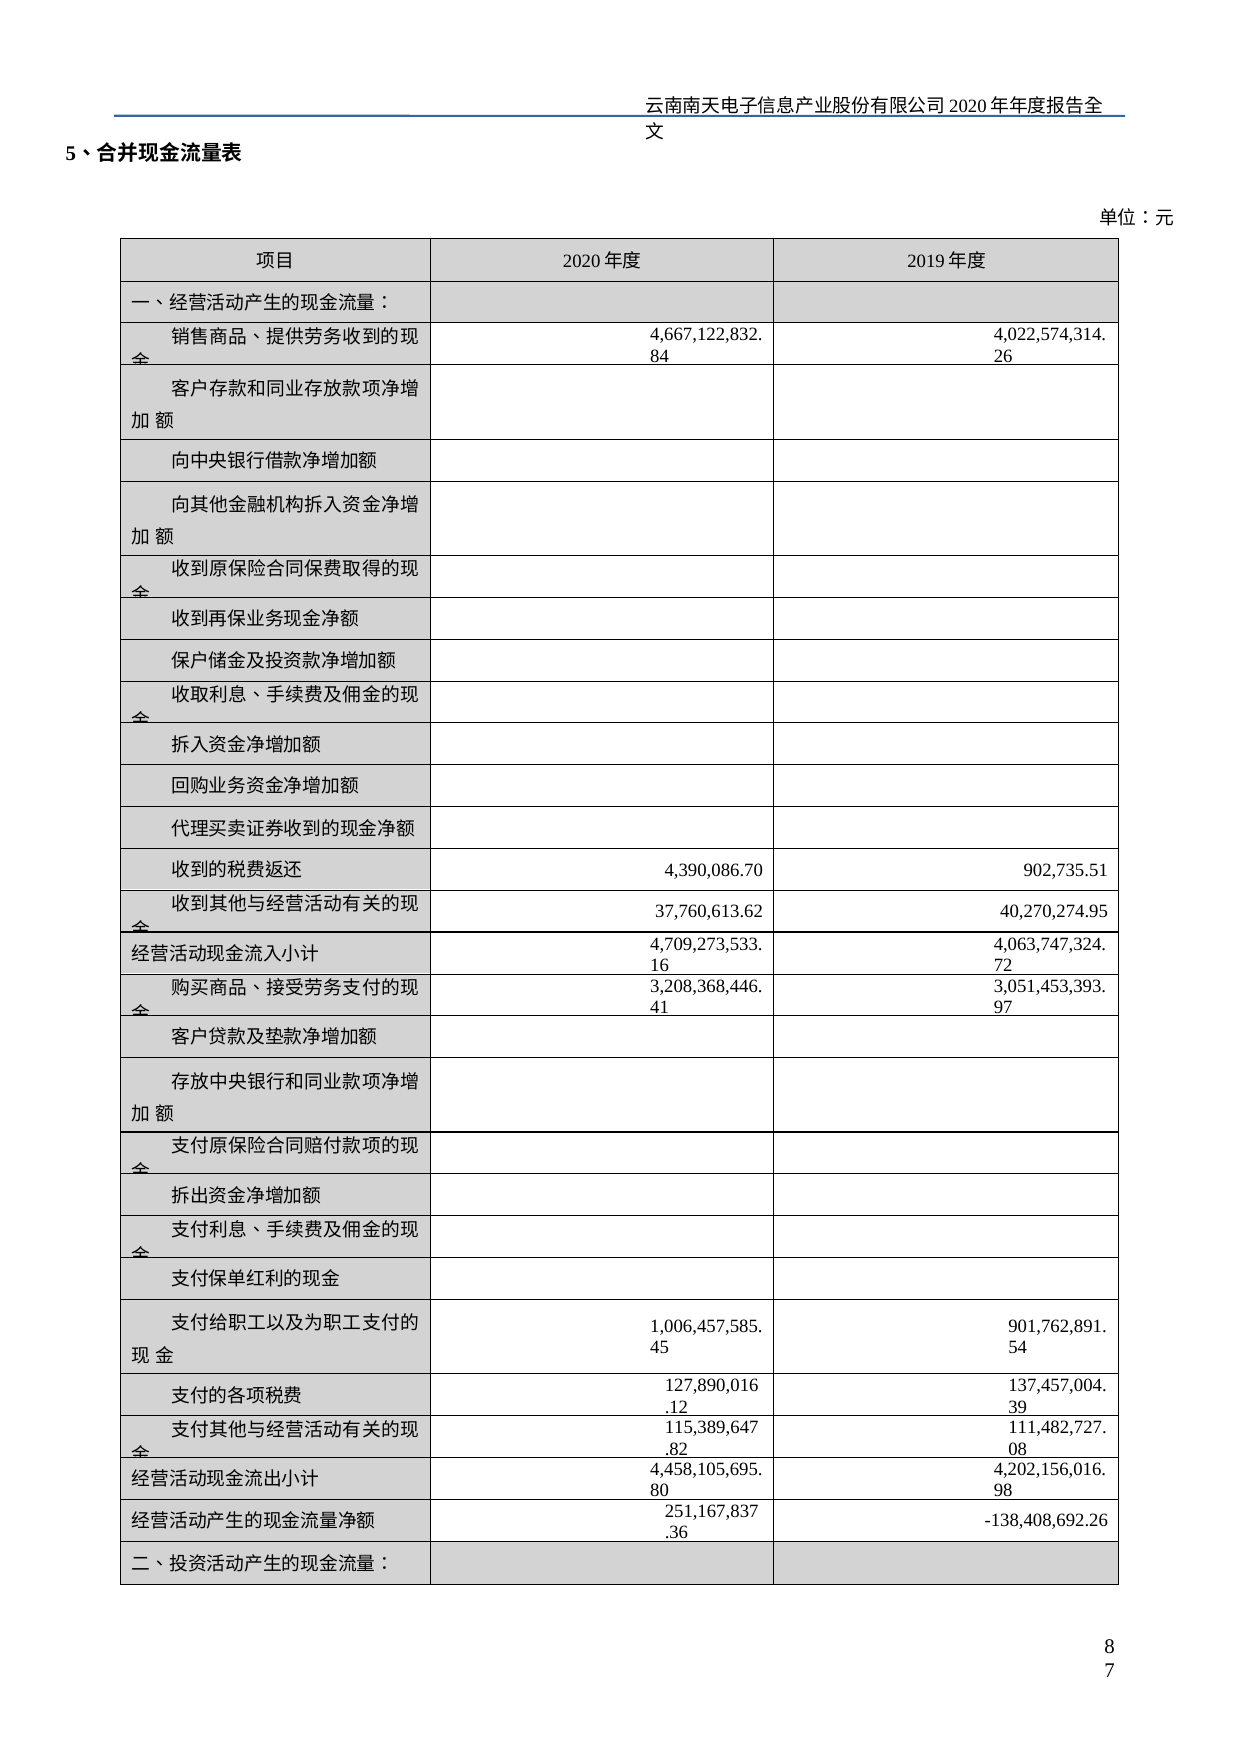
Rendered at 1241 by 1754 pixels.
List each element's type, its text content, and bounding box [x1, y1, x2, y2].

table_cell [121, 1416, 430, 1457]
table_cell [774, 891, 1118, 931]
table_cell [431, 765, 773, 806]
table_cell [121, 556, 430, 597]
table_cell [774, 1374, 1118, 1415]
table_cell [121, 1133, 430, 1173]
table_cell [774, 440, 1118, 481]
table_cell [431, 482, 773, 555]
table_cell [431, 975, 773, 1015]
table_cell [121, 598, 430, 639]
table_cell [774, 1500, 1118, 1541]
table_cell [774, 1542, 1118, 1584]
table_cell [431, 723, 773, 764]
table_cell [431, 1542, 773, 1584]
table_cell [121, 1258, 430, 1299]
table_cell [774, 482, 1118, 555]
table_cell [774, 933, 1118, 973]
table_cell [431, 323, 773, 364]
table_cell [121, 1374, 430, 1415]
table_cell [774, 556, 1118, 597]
text 单位：元 [65, 204, 1174, 230]
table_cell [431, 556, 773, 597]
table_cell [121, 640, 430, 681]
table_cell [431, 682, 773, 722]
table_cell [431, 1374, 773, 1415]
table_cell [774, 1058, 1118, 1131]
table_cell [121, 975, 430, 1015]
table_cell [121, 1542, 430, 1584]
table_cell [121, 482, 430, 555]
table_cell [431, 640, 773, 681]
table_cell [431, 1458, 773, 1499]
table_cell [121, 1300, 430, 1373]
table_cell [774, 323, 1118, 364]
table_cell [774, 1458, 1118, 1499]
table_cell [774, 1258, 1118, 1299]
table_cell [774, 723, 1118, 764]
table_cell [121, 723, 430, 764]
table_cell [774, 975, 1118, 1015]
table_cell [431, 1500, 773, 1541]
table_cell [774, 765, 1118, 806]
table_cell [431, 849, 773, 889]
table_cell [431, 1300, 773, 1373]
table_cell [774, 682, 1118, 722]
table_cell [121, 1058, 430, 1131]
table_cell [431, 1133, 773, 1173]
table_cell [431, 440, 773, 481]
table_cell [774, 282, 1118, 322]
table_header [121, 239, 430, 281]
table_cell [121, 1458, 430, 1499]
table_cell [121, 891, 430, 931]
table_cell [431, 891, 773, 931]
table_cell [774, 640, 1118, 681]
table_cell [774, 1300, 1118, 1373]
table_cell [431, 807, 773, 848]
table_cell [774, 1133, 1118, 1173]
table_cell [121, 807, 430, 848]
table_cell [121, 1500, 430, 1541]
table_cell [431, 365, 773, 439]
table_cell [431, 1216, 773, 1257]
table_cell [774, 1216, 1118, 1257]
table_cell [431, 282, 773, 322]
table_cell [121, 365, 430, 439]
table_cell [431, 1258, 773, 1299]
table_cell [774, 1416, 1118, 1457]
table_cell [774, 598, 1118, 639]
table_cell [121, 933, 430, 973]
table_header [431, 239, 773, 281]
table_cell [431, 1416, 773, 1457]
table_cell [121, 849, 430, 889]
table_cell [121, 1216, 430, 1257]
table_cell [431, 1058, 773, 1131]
text 5、合并现金流量表 [65, 138, 1174, 167]
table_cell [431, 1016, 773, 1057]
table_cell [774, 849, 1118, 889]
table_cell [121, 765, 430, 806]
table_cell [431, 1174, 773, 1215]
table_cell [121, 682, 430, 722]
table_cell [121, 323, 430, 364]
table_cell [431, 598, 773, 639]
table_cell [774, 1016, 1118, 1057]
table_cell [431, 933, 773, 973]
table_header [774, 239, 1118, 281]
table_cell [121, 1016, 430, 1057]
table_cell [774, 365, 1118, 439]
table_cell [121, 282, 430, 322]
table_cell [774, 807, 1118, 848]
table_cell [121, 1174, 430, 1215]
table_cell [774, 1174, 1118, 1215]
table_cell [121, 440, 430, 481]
